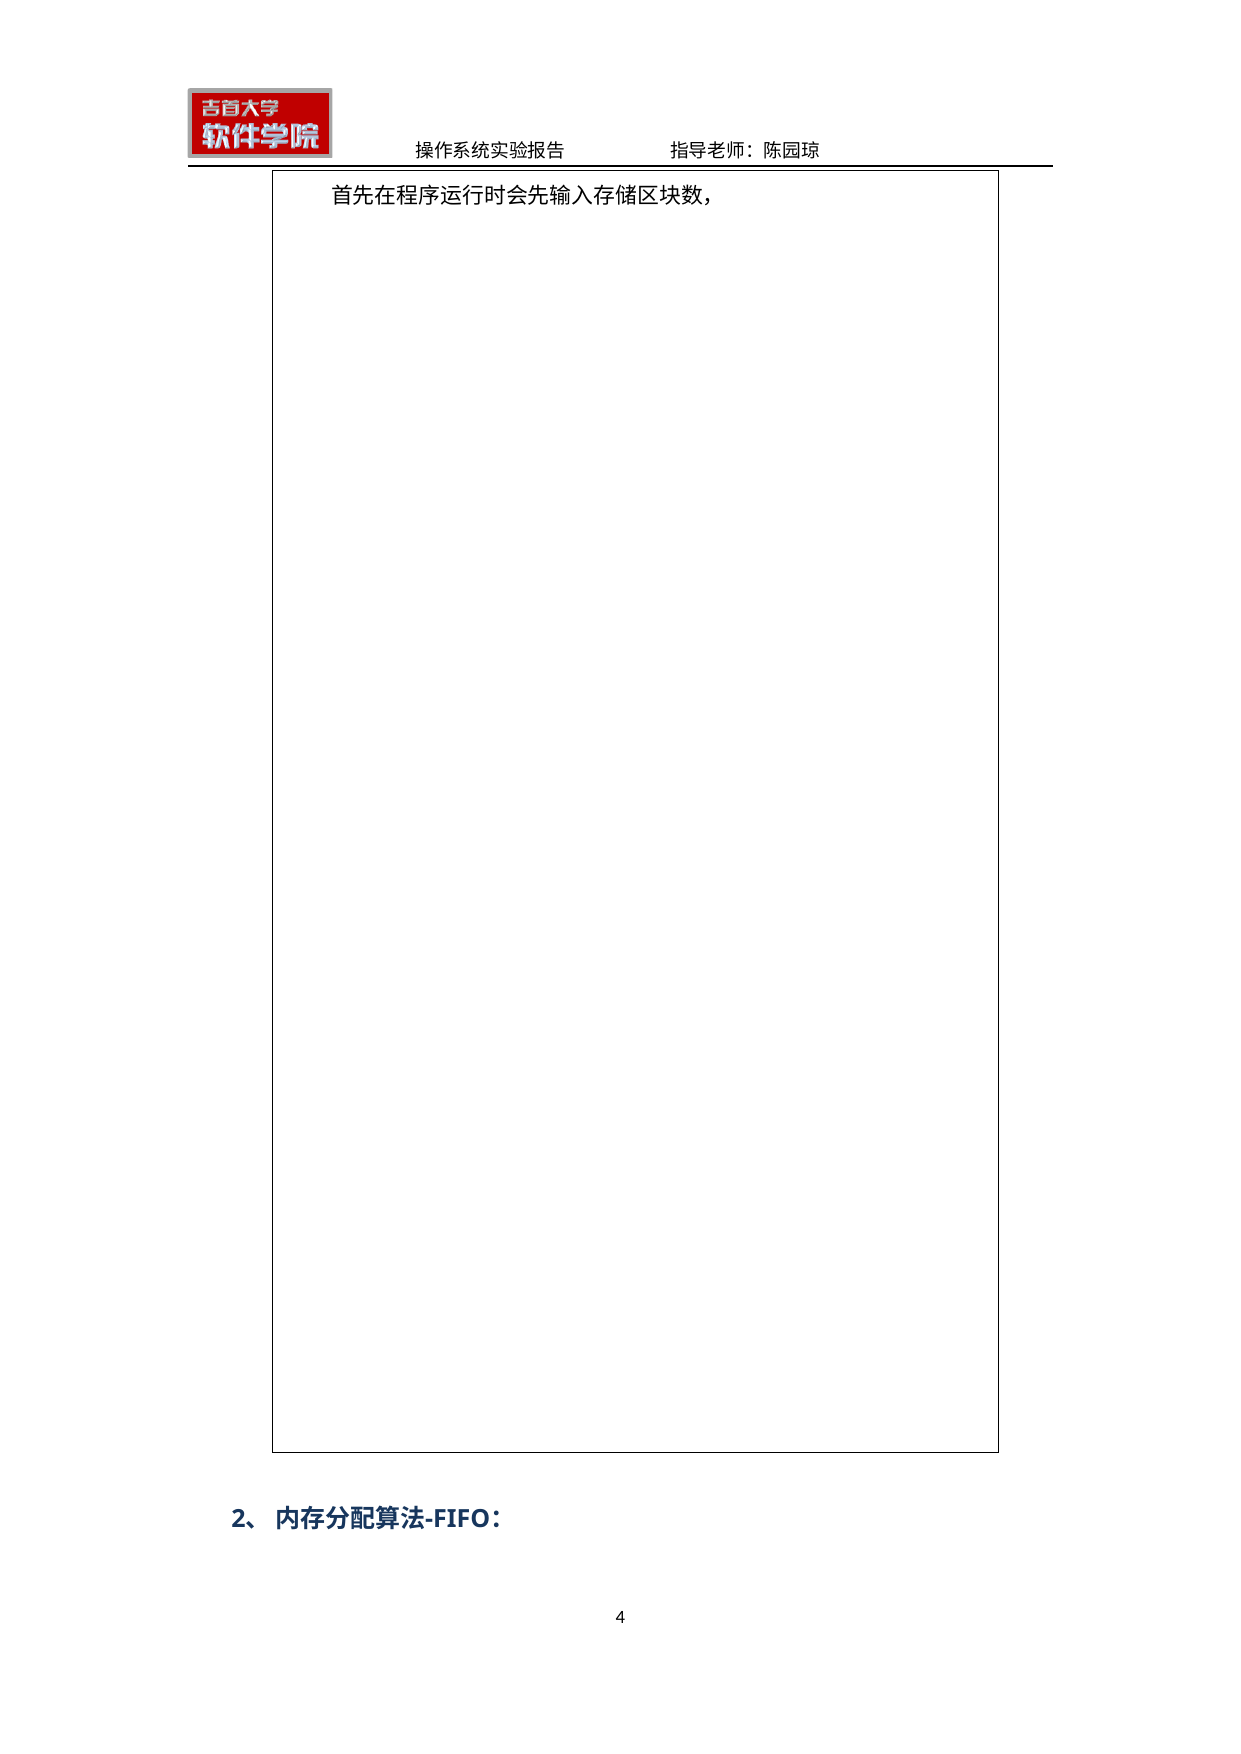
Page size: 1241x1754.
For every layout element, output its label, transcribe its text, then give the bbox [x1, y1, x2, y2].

list 内存分配算法-FIFO： [231, 1484, 1053, 1549]
picture [187, 88, 333, 158]
